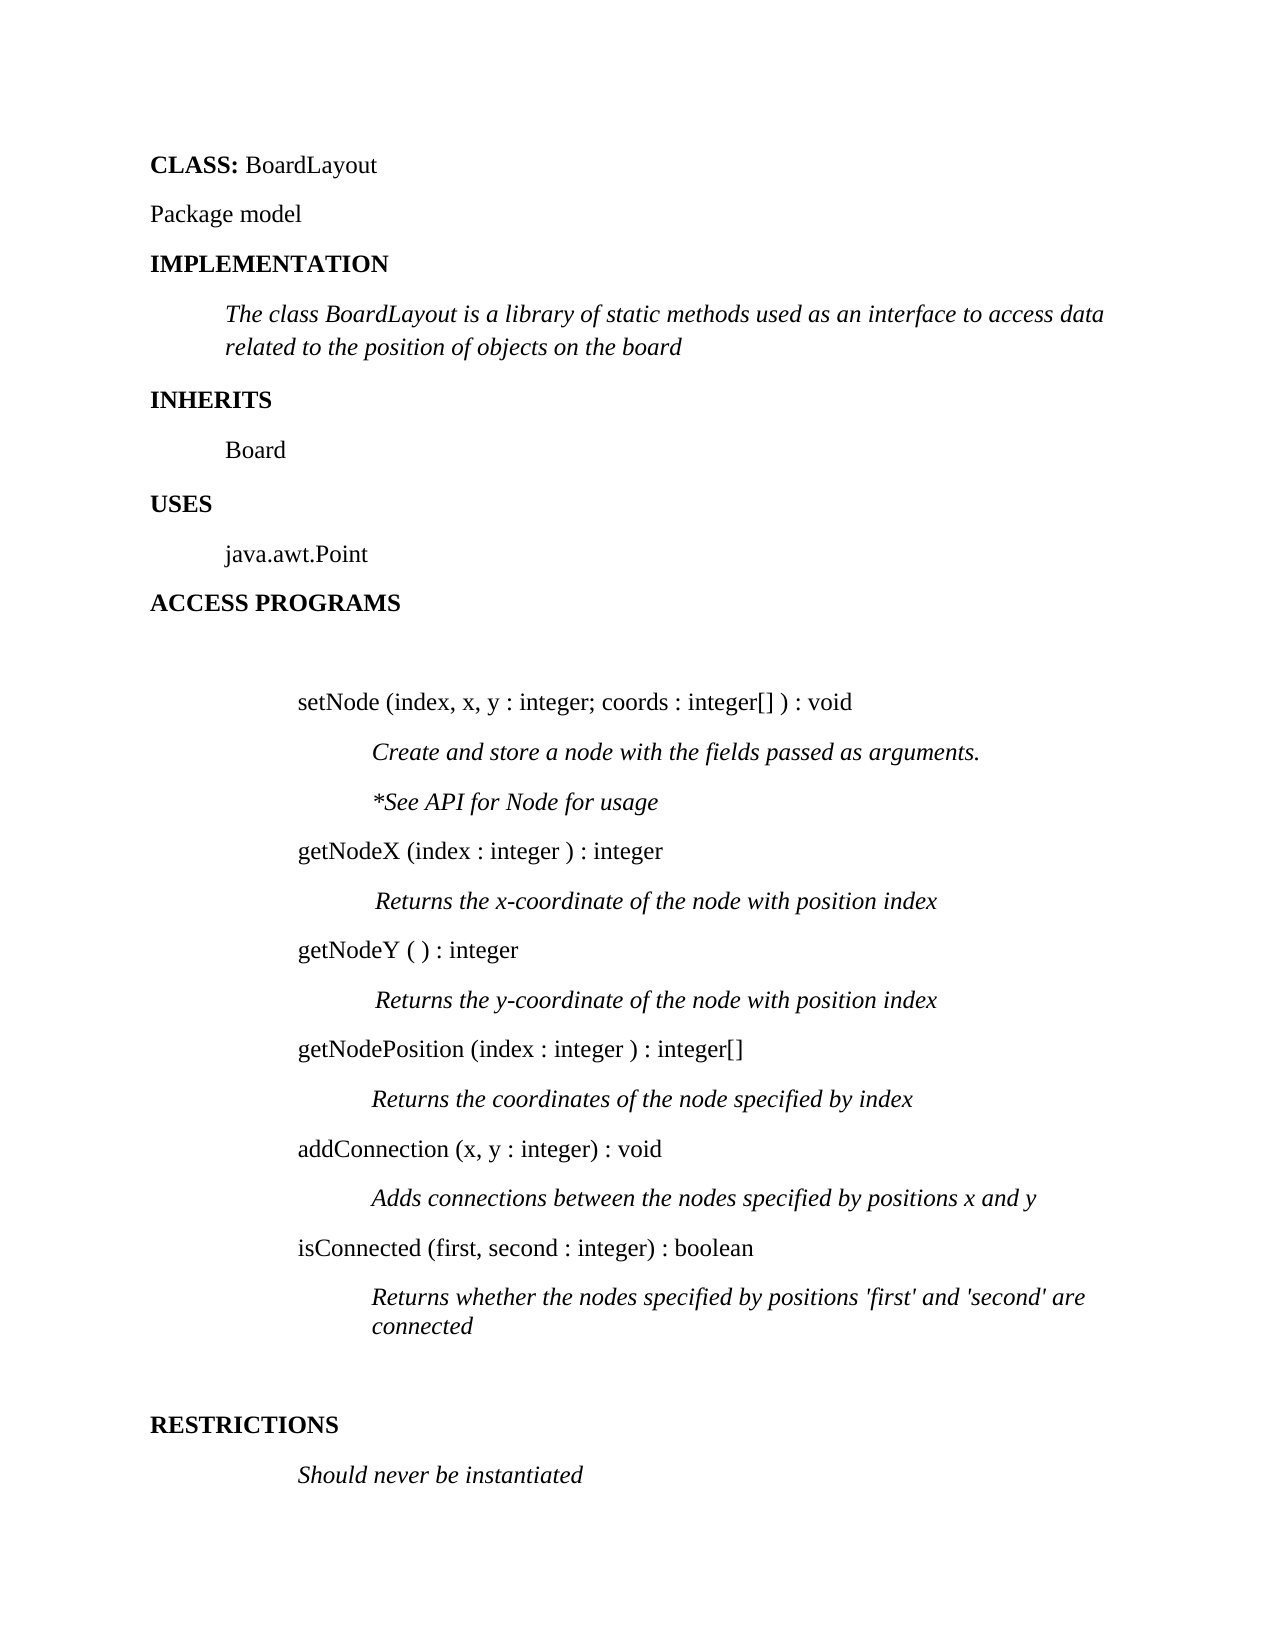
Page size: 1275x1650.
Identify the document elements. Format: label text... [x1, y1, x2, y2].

text Create and store a node with the fields passed as arguments. [372, 737, 1125, 766]
text RESTRICTIONS [150, 1410, 1125, 1439]
text INHERITS [150, 386, 1125, 414]
text setNode (index, x, y : integer; coords : integer[] ) : void [150, 687, 1125, 716]
text Returns the coordinates of the node specified by index [150, 1084, 1125, 1113]
text getNodeY ( ) : integer [150, 935, 1125, 964]
text Package model [150, 199, 1125, 228]
text getNodeX (index : integer ) : integer [150, 836, 1125, 865]
text USES [150, 489, 1125, 518]
text *See API for Node for usage [372, 787, 1125, 815]
text Returns whether the nodes specified by positions 'first' and 'second' are connected [150, 1282, 1125, 1340]
text getNodePosition (index : integer ) : integer[] [150, 1034, 1125, 1063]
text Returns the y-coordinate of the node with position index [372, 985, 1125, 1014]
text addConnection (x, y : integer) : void [150, 1134, 1125, 1162]
text Adds connections between the nodes specified by positions x and y [150, 1183, 1125, 1212]
text java.awt.Point [150, 539, 1125, 567]
text CLASS: BoardLayout [150, 150, 1125, 179]
text Should never be instantiated [159, 1460, 1125, 1489]
text isConnected (first, second : integer) : boolean [150, 1233, 1125, 1262]
text Returns the x-coordinate of the node with position index [372, 886, 1125, 914]
text Board [150, 435, 1125, 464]
text ACCESS PROGRAMS [150, 588, 1125, 617]
text IMPLEMENTATION [150, 249, 1125, 278]
text The class BoardLayout is a library of static methods used as an interface to access data related to the position of objects on the board [225, 299, 1125, 361]
